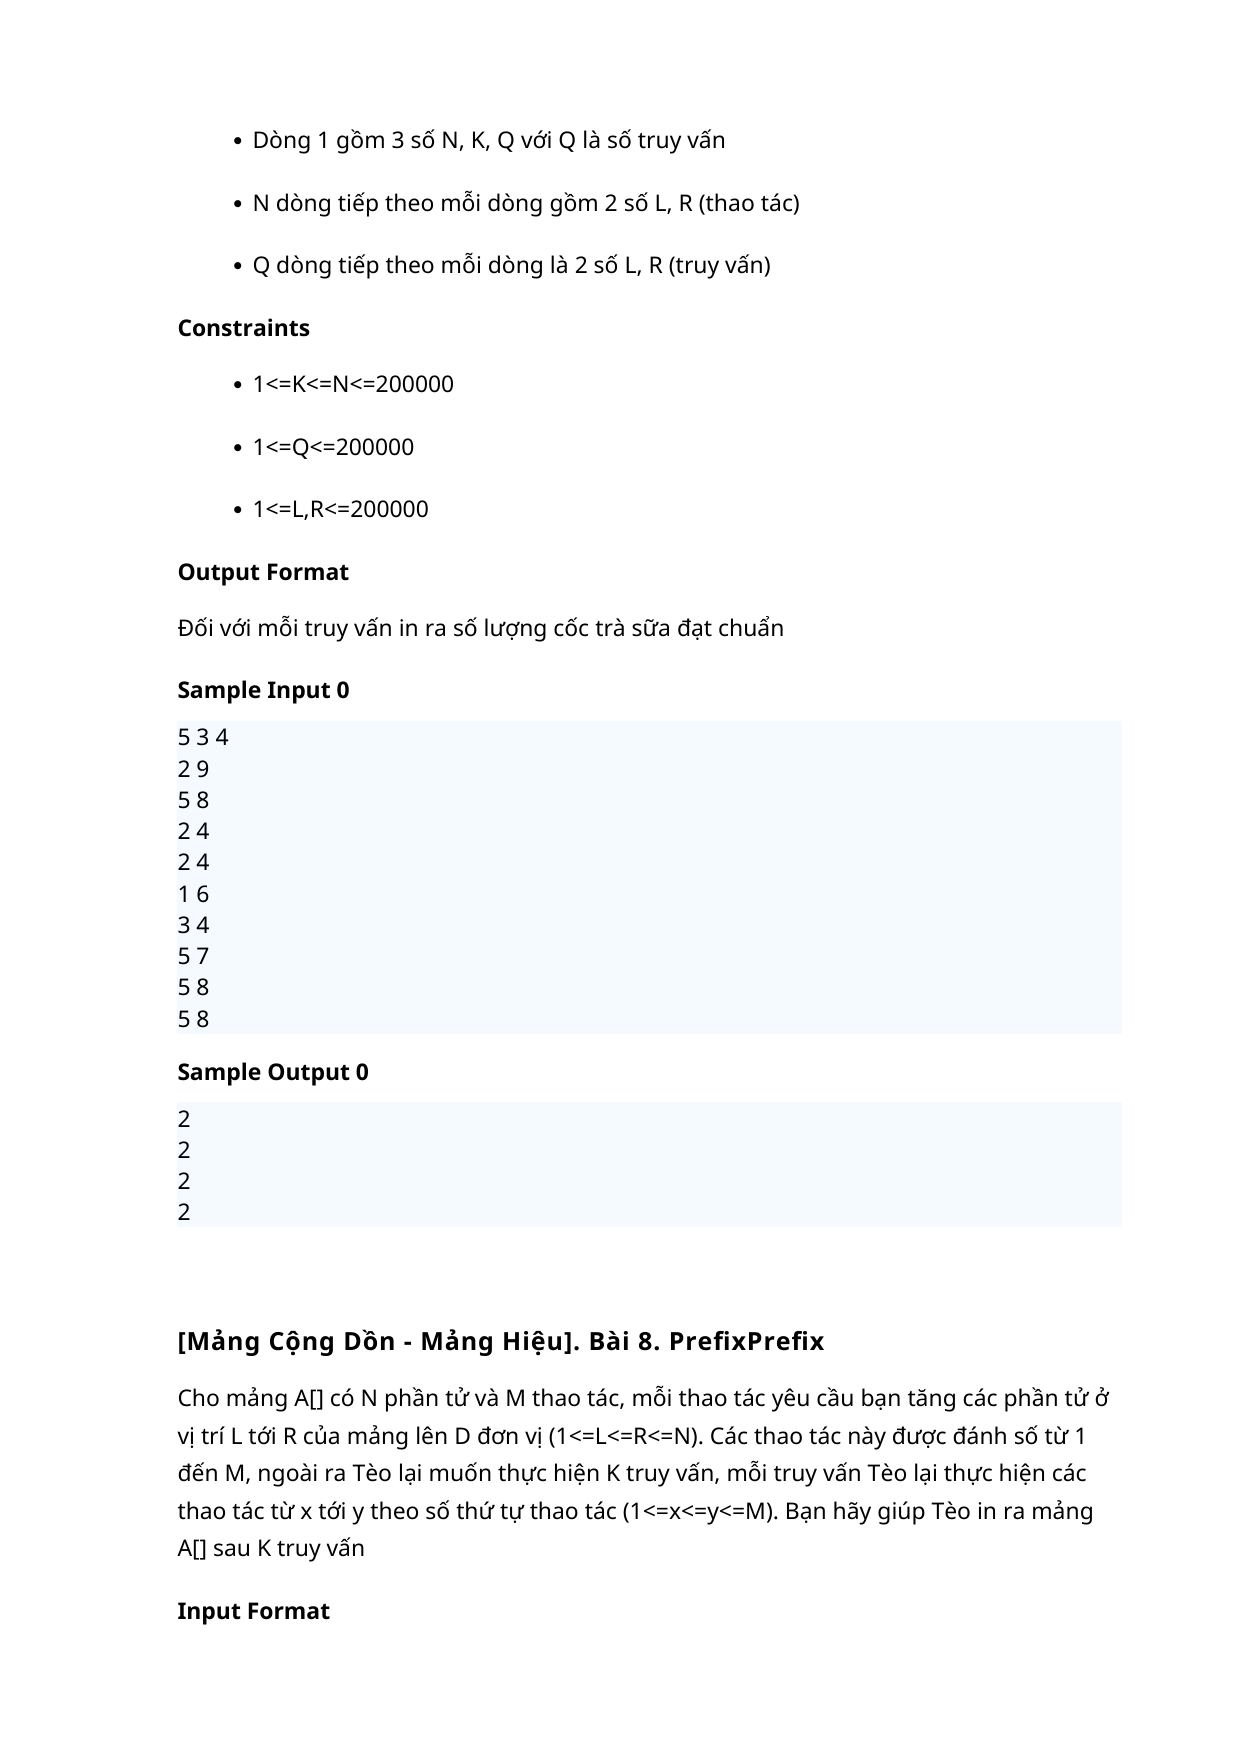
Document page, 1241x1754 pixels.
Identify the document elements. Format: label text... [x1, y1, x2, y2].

text Input Format [177, 1589, 1122, 1626]
text 5 8 [177, 1002, 1122, 1034]
list Q dòng tiếp theo mỗi dòng là 2 số L, R (truy vấn) [234, 243, 1122, 281]
text 5 3 4 [177, 721, 1122, 752]
text 2 [177, 1165, 1122, 1196]
list 1<=L,R<=200000 [234, 487, 1122, 524]
text 2 4 [177, 815, 1122, 846]
text 2 [177, 1196, 1122, 1227]
text 5 8 [177, 784, 1122, 815]
text [Mảng Cộng Dồn - Mảng Hiệu]. Bài 8. PrefixPrefix [177, 1323, 1122, 1357]
text Sample Input 0 [177, 668, 1122, 706]
text 2 [177, 1134, 1122, 1165]
text Đối với mỗi truy vấn in ra số lượng cốc trà sữa đạt chuẩn [177, 606, 1122, 643]
text Output Format [177, 549, 1122, 587]
text 5 7 [177, 940, 1122, 971]
text 2 9 [177, 752, 1122, 784]
text 5 8 [177, 971, 1122, 1002]
text 2 [177, 1102, 1122, 1134]
text Constraints [177, 306, 1122, 343]
list 1<=K<=N<=200000 [234, 362, 1122, 399]
text 2 4 [177, 846, 1122, 877]
text 3 4 [177, 909, 1122, 940]
list 1<=Q<=200000 [234, 424, 1122, 462]
text 1 6 [177, 877, 1122, 909]
text Cho mảng A[] có N phần tử và M thao tác, mỗi thao tác yêu cầu bạn tăng các phần tử ở vị trí L tới R của mảng lên D đơn vị (1<=L<=R<=N). Các thao tác này được đánh số từ 1 đến M, ngoài ra Tèo lại muốn thực hiện K truy vấn, mỗi truy vấn Tèo lại thực hiện các thao tác từ x tới y theo số thứ tự thao tác (1<=x<=y<=M). Bạn hãy giúp Tèo in ra mảng A[] sau K truy vấn [177, 1376, 1122, 1564]
list N dòng tiếp theo mỗi dòng gồm 2 số L, R (thao tác) [234, 181, 1122, 218]
text Sample Output 0 [177, 1049, 1122, 1087]
list Dòng 1 gồm 3 số N, K, Q với Q là số truy vấn [234, 118, 1122, 156]
